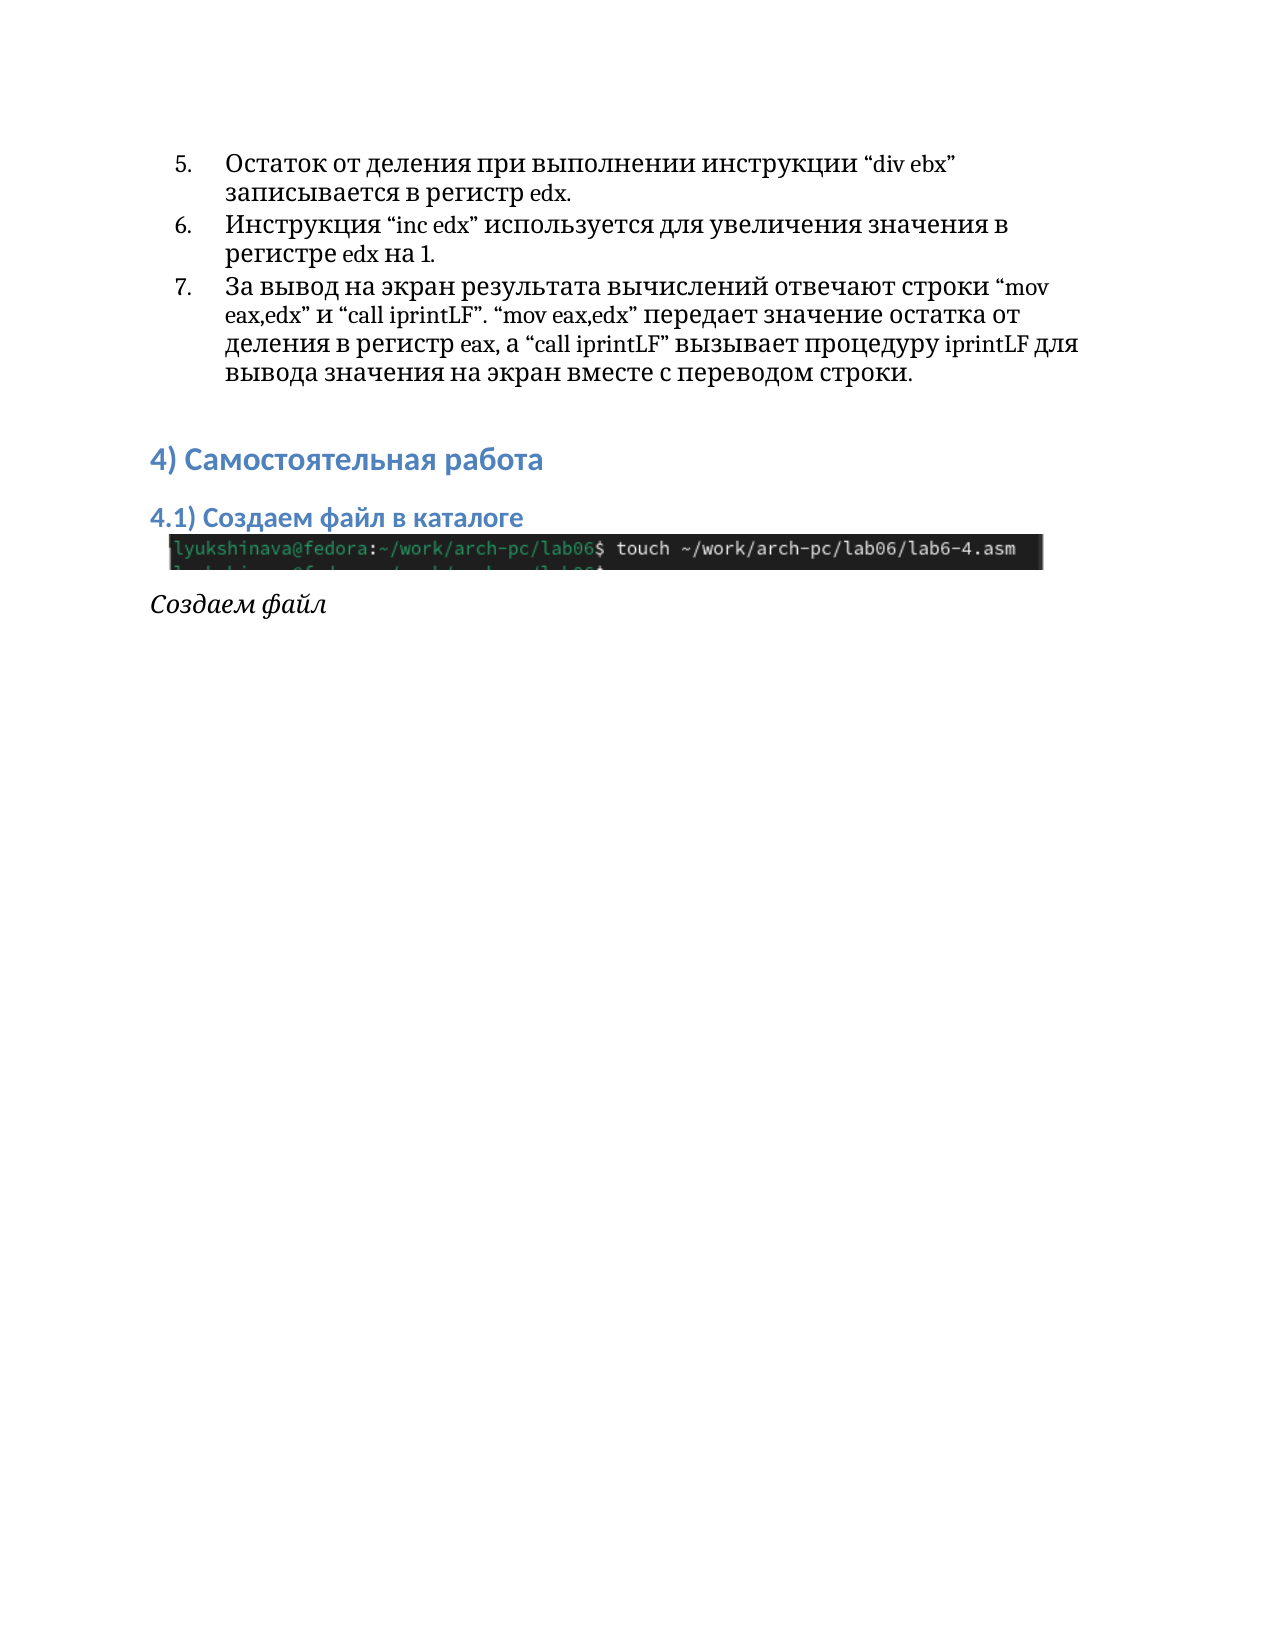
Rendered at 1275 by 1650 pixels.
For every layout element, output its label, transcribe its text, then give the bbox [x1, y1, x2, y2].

text Создаем файл [150, 591, 1125, 619]
picture [168, 534, 1044, 570]
list За вывод на экран результата вычислений отвечают строки “mov eax,edx” и “call iprintLF”. “mov eax,edx” передает значение остатка от деления в регистр eax, а “call iprintLF” вызывает процедуру iprintLF для вывода значения на экран вместе с переводом строки. [175, 272, 1125, 387]
list Инструкция “inc edx” используется для увеличения значения в регистре edx на 1. [175, 211, 1125, 269]
list Остаток от деления при выполнении инструкции “div ebx” записывается в регистр edx. [175, 150, 1125, 207]
subtitle 4) Самостоятельная работа [150, 437, 1125, 478]
subtitle 4.1) Создаем файл в каталоге [150, 499, 1125, 535]
